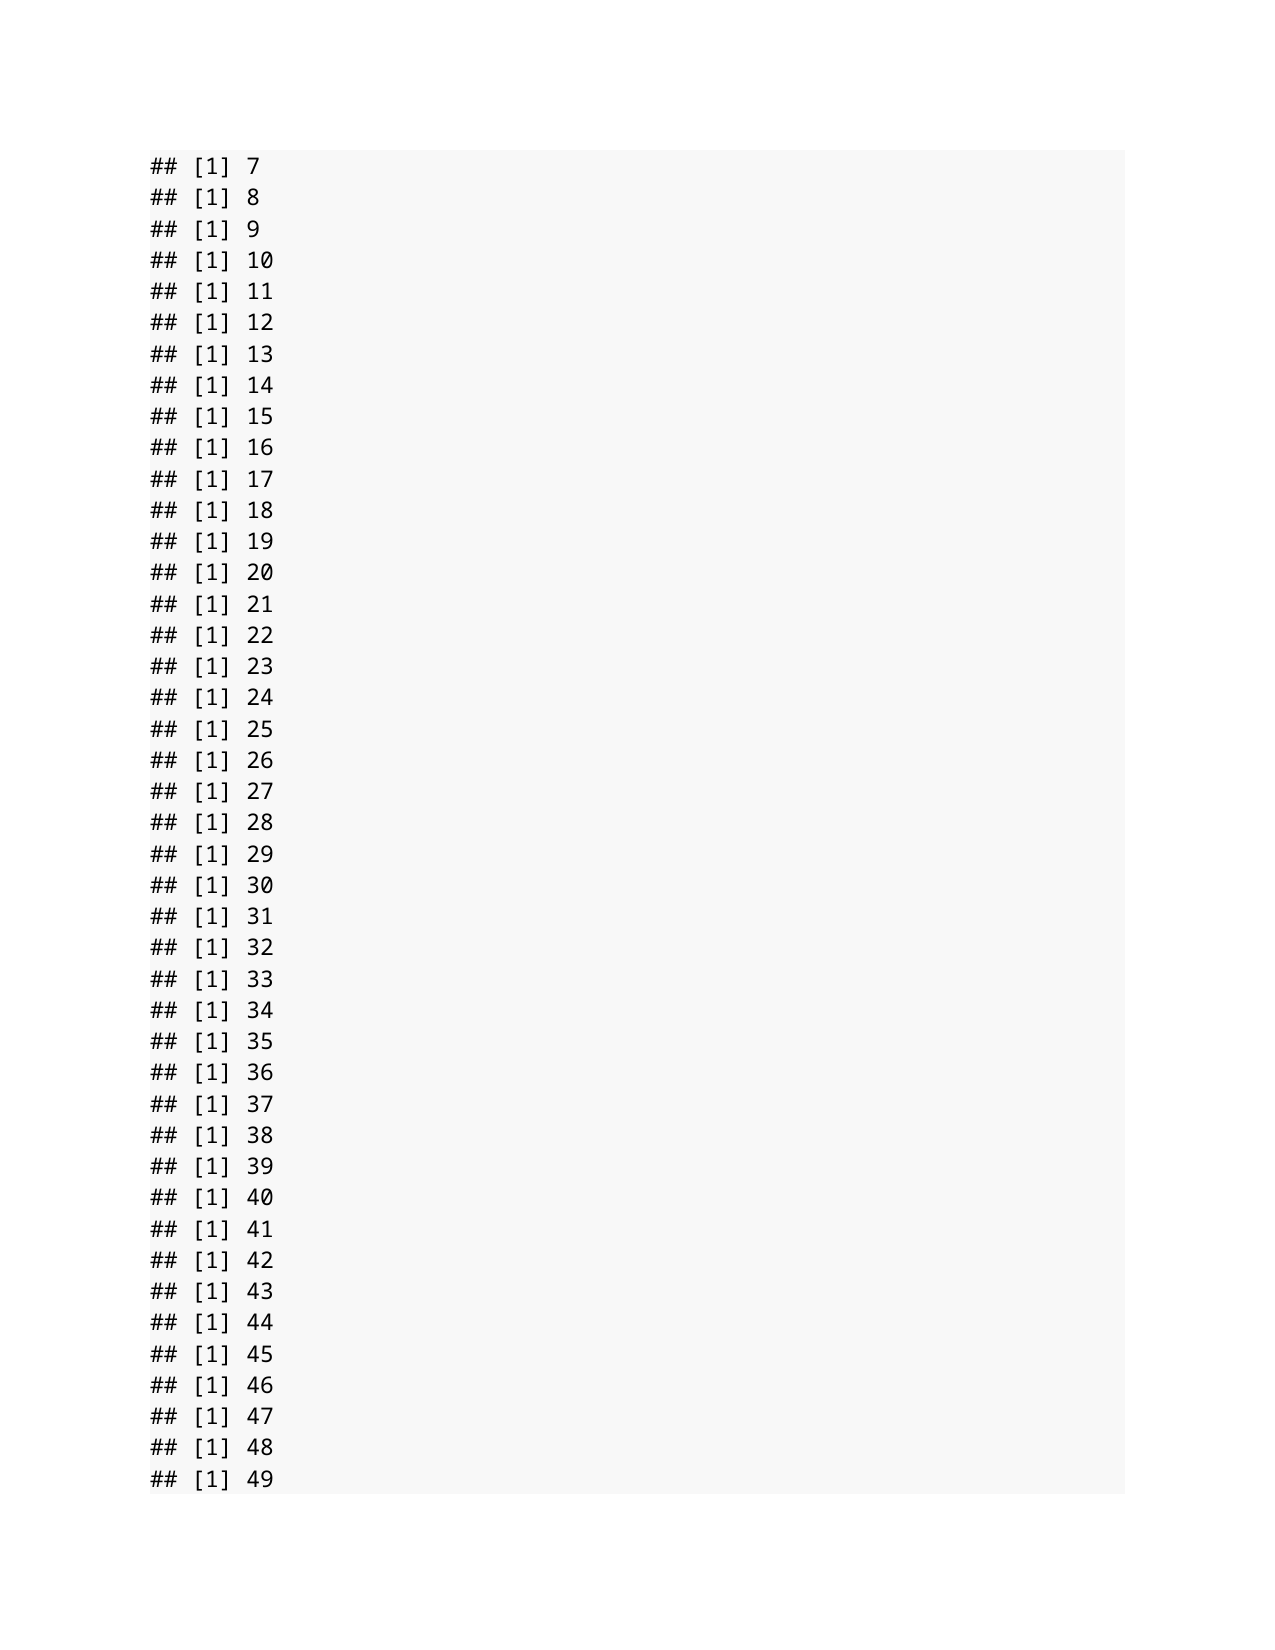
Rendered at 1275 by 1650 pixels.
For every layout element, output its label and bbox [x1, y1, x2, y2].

text [150, 150, 1125, 1494]
